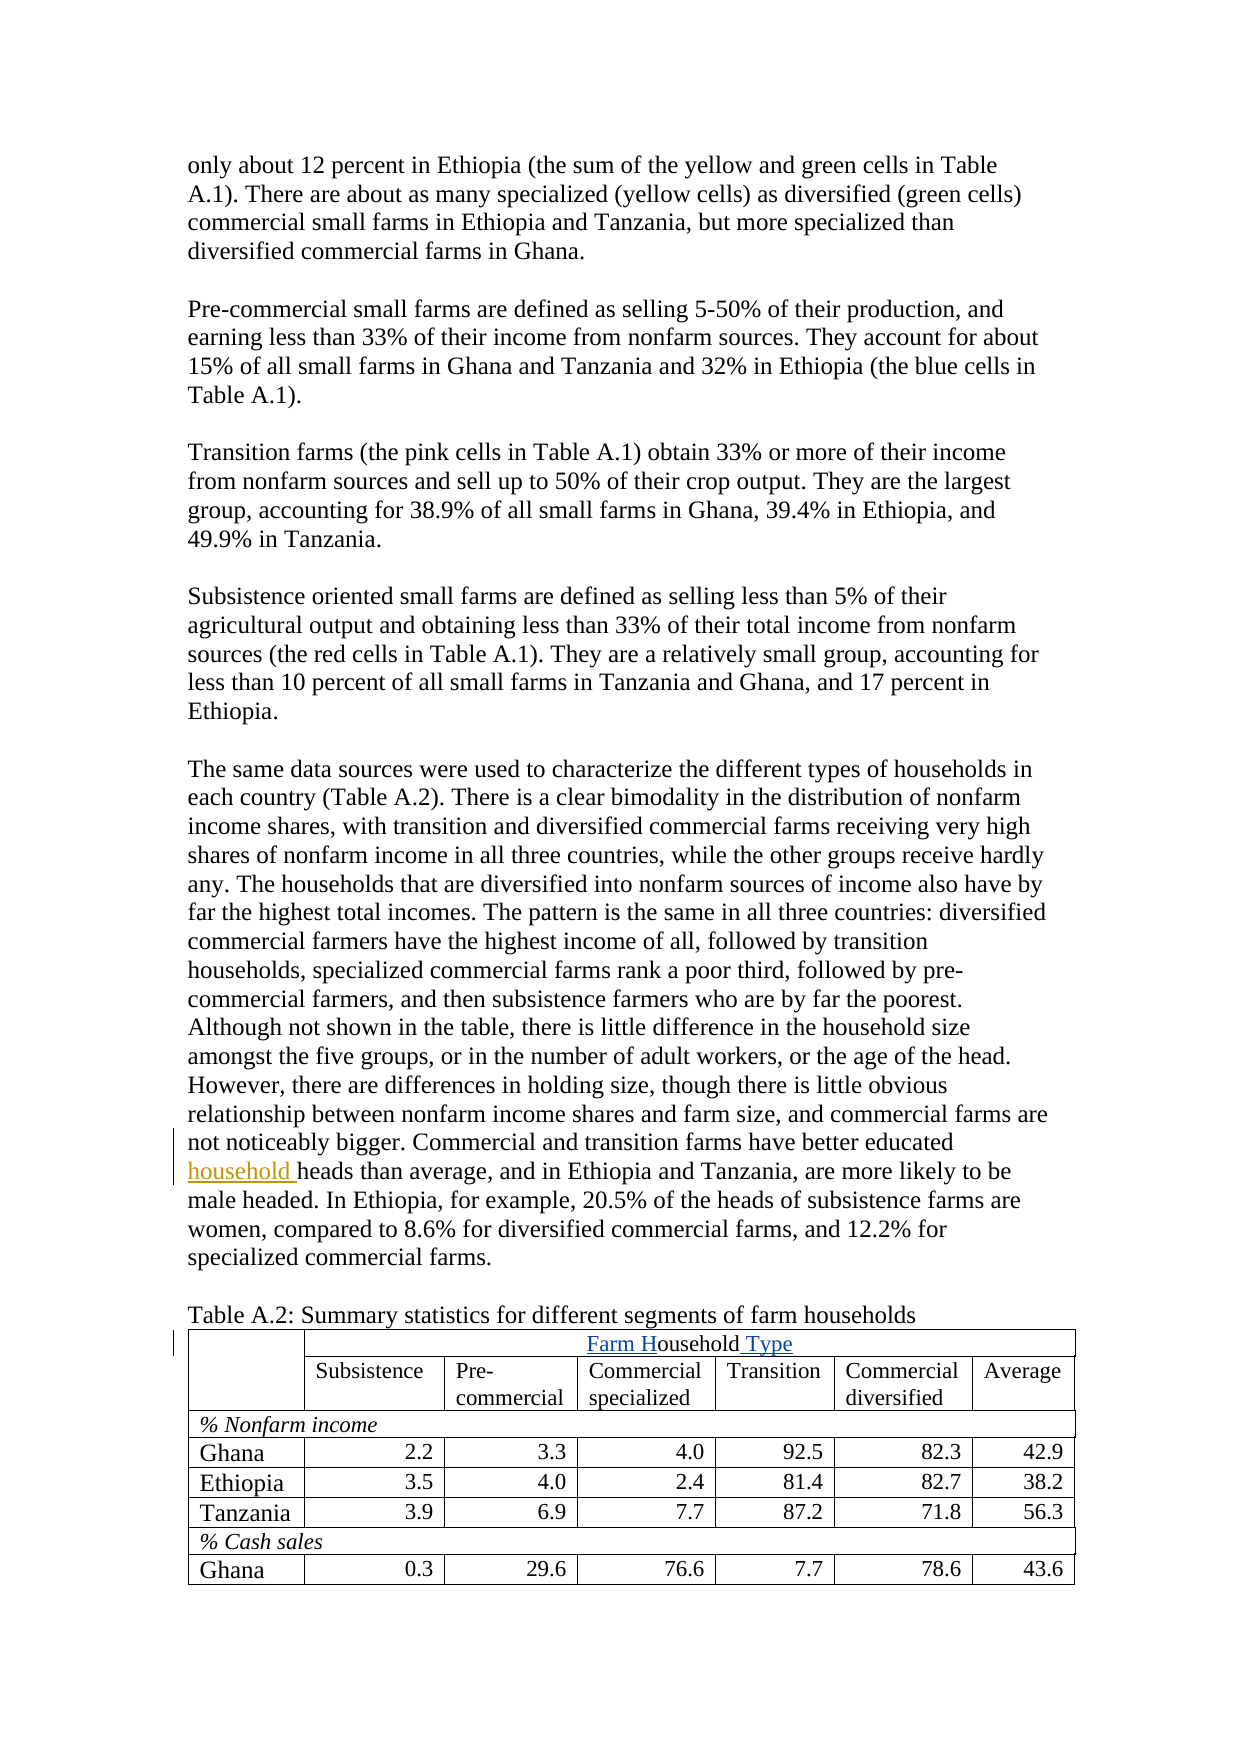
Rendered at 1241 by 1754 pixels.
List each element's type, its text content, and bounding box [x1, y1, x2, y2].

table_header [189, 1330, 304, 1410]
table_cell Average [973, 1357, 1074, 1410]
table_cell % Nonfarm income [189, 1411, 1075, 1437]
table_cell 82.3 [835, 1438, 972, 1467]
table_cell 29.6 [445, 1555, 577, 1584]
table_cell 4.0 [445, 1468, 577, 1497]
table_cell 81.4 [716, 1468, 834, 1497]
table_cell 2.4 [578, 1468, 715, 1497]
text Transition farms (the pink cells in Table A.1) obtain 33% or more of their income from nonfarm sources and sell up to 50% of their crop output. They are the largest group, accounting for 38.9% of all small farms in Ghana, 39.4% in Ethiopia, and 49.9% in Tanzania. [187, 437, 1053, 552]
table_header ousehold [305, 1330, 1075, 1356]
table_cell 82.7 [835, 1468, 972, 1497]
table_cell Commercial diversified [835, 1357, 972, 1410]
table_cell 7.7 [716, 1555, 834, 1584]
table_cell 43.6 [973, 1555, 1074, 1584]
table_cell Ghana [189, 1438, 304, 1467]
text Subsistence oriented small farms are defined as selling less than 5% of their agricultural output and obtaining less than 33% of their total income from nonfarm sources (the red cells in Table A.1). They are a relatively small group, accounting for less than 10 percent of all small farms in Tanzania and Ghana, and 17 percent in Ethiopia. [187, 581, 1053, 725]
table_cell Ethiopia [189, 1468, 304, 1497]
text Table A.2: Summary statistics for different segments of farm households [187, 1300, 1053, 1329]
table_cell 87.2 [716, 1498, 834, 1527]
text The same data sources were used to characterize the different types of households in each country (Table A.2). There is a clear bimodality in the distribution of nonfarm income shares, with transition and diversified commercial farms receiving very high shares of nonfarm income in all three countries, while the other groups receive hardly any. The households that are diversified into nonfarm sources of income also have by far the highest total incomes. The pattern is the same in all three countries: diversified commercial farmers have the highest income of all, followed by transition households, specialized commercial farms rank a poor third, followed by pre-commercial farmers, and then subsistence farmers who are by far the poorest. Although not shown in the table, there is little difference in the household size amongst the five groups, or in the number of adult workers, or the age of the head. However, there are differences in holding size, though there is little obvious relationship between nonfarm income shares and farm size, and commercial farms are not noticeably bigger. Commercial and transition farms have better educated heads than average, and in Ethiopia and Tanzania, are more likely to be male headed. In Ethiopia, for example, 20.5% of the heads of subsistence farms are women, compared to 8.6% for diversified commercial farms, and 12.2% for specialized commercial farms. [187, 754, 1053, 1271]
table_cell 3.5 [305, 1468, 444, 1497]
table_cell 0.3 [305, 1555, 444, 1584]
table_cell Transition [716, 1357, 834, 1410]
table_cell 7.7 [578, 1498, 715, 1527]
table_cell 76.6 [578, 1555, 715, 1584]
table_cell 42.9 [973, 1438, 1074, 1467]
table_cell 3.9 [305, 1498, 444, 1527]
text Pre-commercial small farms are defined as selling 5-50% of their production, and earning less than 33% of their income from nonfarm sources. They account for about 15% of all small farms in Ghana and Tanzania and 32% in Ethiopia (the blue cells in Table A.1). [187, 294, 1053, 409]
table_cell 56.3 [973, 1498, 1074, 1527]
table_cell 92.5 [716, 1438, 834, 1467]
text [187, 150, 1053, 265]
table_cell % Cash sales [189, 1528, 1075, 1554]
table_cell Ghana [189, 1555, 304, 1584]
table_cell 71.8 [835, 1498, 972, 1527]
table_cell Subsistence [305, 1357, 444, 1410]
table_cell 4.0 [578, 1438, 715, 1467]
table_cell 78.6 [835, 1555, 972, 1584]
table_cell Commercial specialized [578, 1357, 715, 1410]
table_cell 2.2 [305, 1438, 444, 1467]
table_cell Pre-commercial [445, 1357, 577, 1410]
table_cell 3.3 [445, 1438, 577, 1467]
table_cell 6.9 [445, 1498, 577, 1527]
table_cell Tanzania [189, 1498, 304, 1527]
table_cell 38.2 [973, 1468, 1074, 1497]
